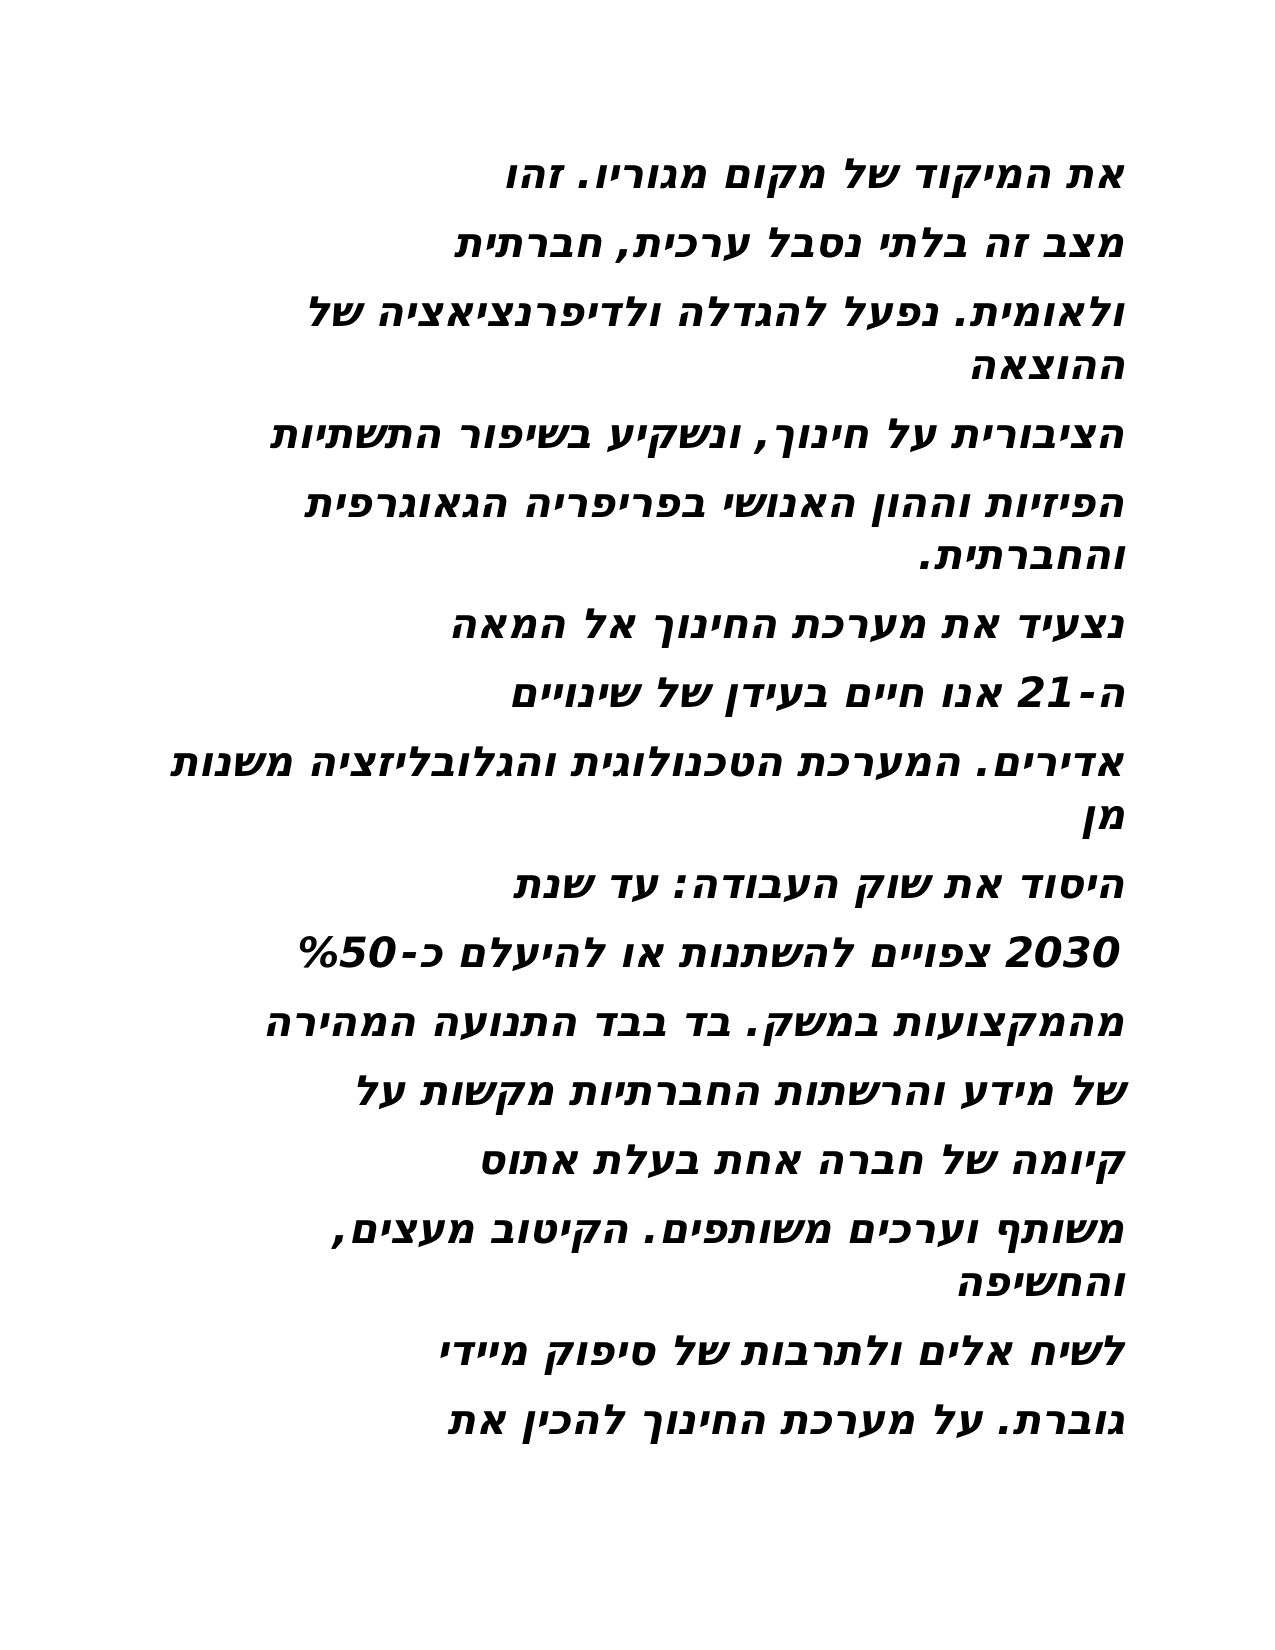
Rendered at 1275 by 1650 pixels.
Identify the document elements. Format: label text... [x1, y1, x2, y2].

text קיומה של חברה אחת בעלת אתוס [150, 1136, 1125, 1184]
text של מידע והרשתות החברתיות מקשות על [150, 1067, 1125, 1115]
text אדירים. המערכת הטכנולוגית והגלובליזציה משנות מן [150, 738, 1125, 839]
text היסוד את שוק העבודה: עד שנת [150, 860, 1125, 908]
text נצעיד את מערכת החינוך אל המאה [150, 600, 1125, 649]
text הפיזיות וההון האנושי בפריפריה הגאוגרפית והחברתית. [150, 479, 1125, 579]
text הציבורית על חינוך, ונשקיע בשיפור התשתיות [150, 409, 1125, 458]
text ולאומית. נפעל להגדלה ולדיפרנציאציה של ההוצאה [150, 288, 1125, 389]
text מצב זה בלתי נסבל ערכית, חברתית [150, 219, 1125, 268]
text גוברת. על מערכת החינוך להכין את [150, 1396, 1125, 1444]
text ה-21 אנו חיים בעידן של שינויים [150, 669, 1125, 718]
text מהמקצועות במשק. בד בבד התנועה המהירה [150, 998, 1125, 1046]
text משותף וערכים משותפים. הקיטוב מעצים, והחשיפה [150, 1205, 1125, 1306]
text את המיקוד של מקום מגוריו. זהו [150, 150, 1125, 198]
text לשיח אלים ולתרבות של סיפוק מיידי [150, 1326, 1125, 1375]
text 2030 צפויים להשתנות או להיעלם כ-%50 [150, 929, 1125, 977]
